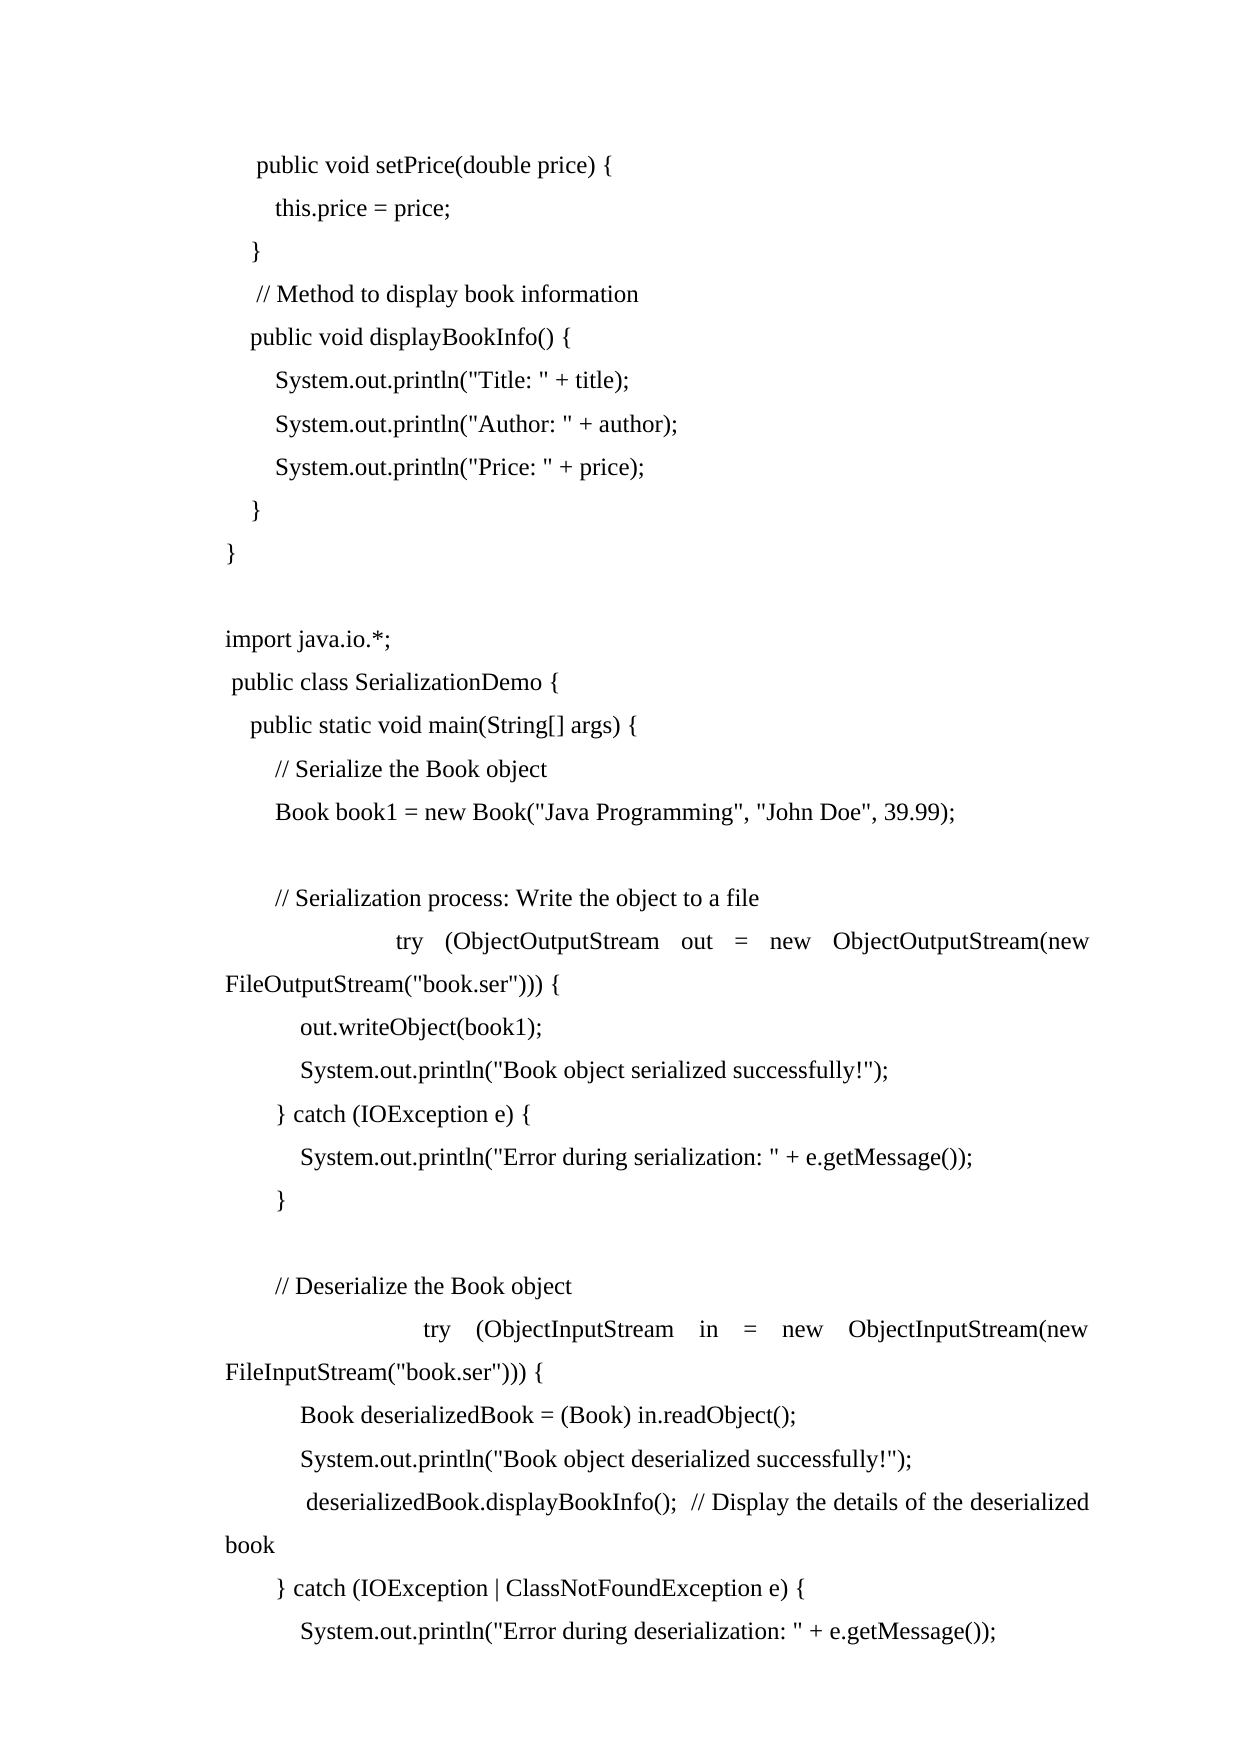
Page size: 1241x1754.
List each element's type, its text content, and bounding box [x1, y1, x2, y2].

list } [225, 1185, 1090, 1214]
list System.out.println("Error during deserialization: " + e.getMessage()); [225, 1616, 1090, 1645]
list try (ObjectInputStream in = new ObjectInputStream(new FileInputStream("book.ser"))) { [225, 1314, 1090, 1386]
list System.out.println("Price: " + price); [225, 452, 1090, 481]
list System.out.println("Author: " + author); [225, 409, 1090, 437]
list } catch (IOException | ClassNotFoundException e) { [225, 1573, 1090, 1602]
list System.out.println("Book object deserialized successfully!"); [225, 1444, 1090, 1472]
list import java.io.*; [225, 624, 1090, 653]
list } [225, 538, 1090, 567]
list try (ObjectOutputStream out = new ObjectOutputStream(new FileOutputStream("book.ser"))) { [225, 926, 1090, 998]
list deserializedBook.displayBookInfo(); // Display the details of the deserialized book [225, 1487, 1090, 1559]
list public void displayBookInfo() { [225, 322, 1090, 351]
list public void setPrice(double price) { [225, 150, 1090, 179]
list public static void main(String[] args) { [225, 711, 1090, 739]
list out.writeObject(book1); [225, 1012, 1090, 1041]
list System.out.println("Title: " + title); [225, 366, 1090, 394]
list // Method to display book information [225, 279, 1090, 308]
list } catch (IOException e) { [225, 1099, 1090, 1127]
list } [225, 236, 1090, 265]
list System.out.println("Error during serialization: " + e.getMessage()); [225, 1142, 1090, 1171]
list Book deserializedBook = (Book) in.readObject(); [225, 1401, 1090, 1429]
list // Serialization process: Write the object to a file [225, 883, 1090, 912]
list Book book1 = new Book("Java Programming", "John Doe", 39.99); [225, 797, 1090, 826]
list // Serialize the Book object [225, 754, 1090, 782]
list public class SerializationDemo { [225, 667, 1090, 696]
list this.price = price; [225, 193, 1090, 222]
list System.out.println("Book object serialized successfully!"); [225, 1056, 1090, 1084]
list // Deserialize the Book object [225, 1271, 1090, 1300]
list } [225, 495, 1090, 524]
